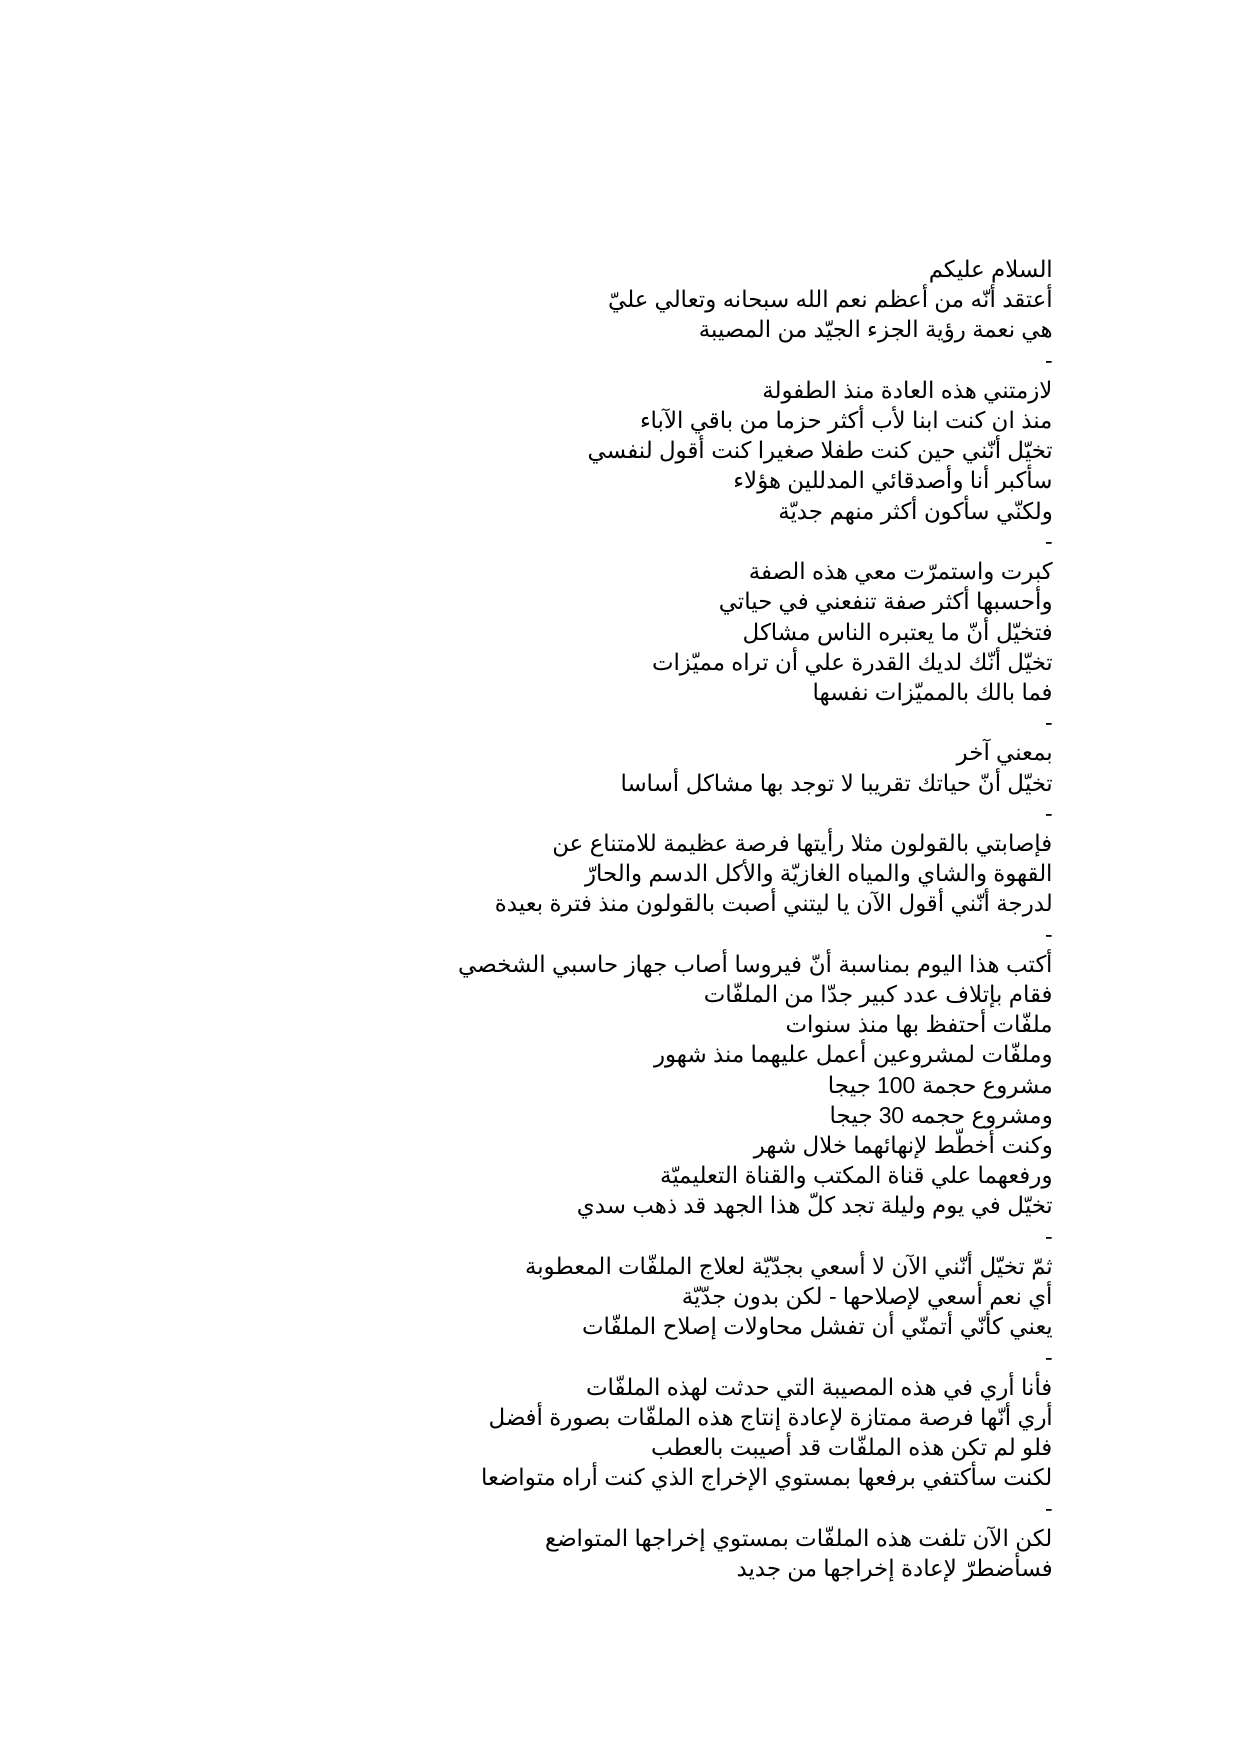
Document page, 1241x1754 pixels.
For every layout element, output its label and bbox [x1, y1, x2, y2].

text [187, 256, 1053, 1581]
